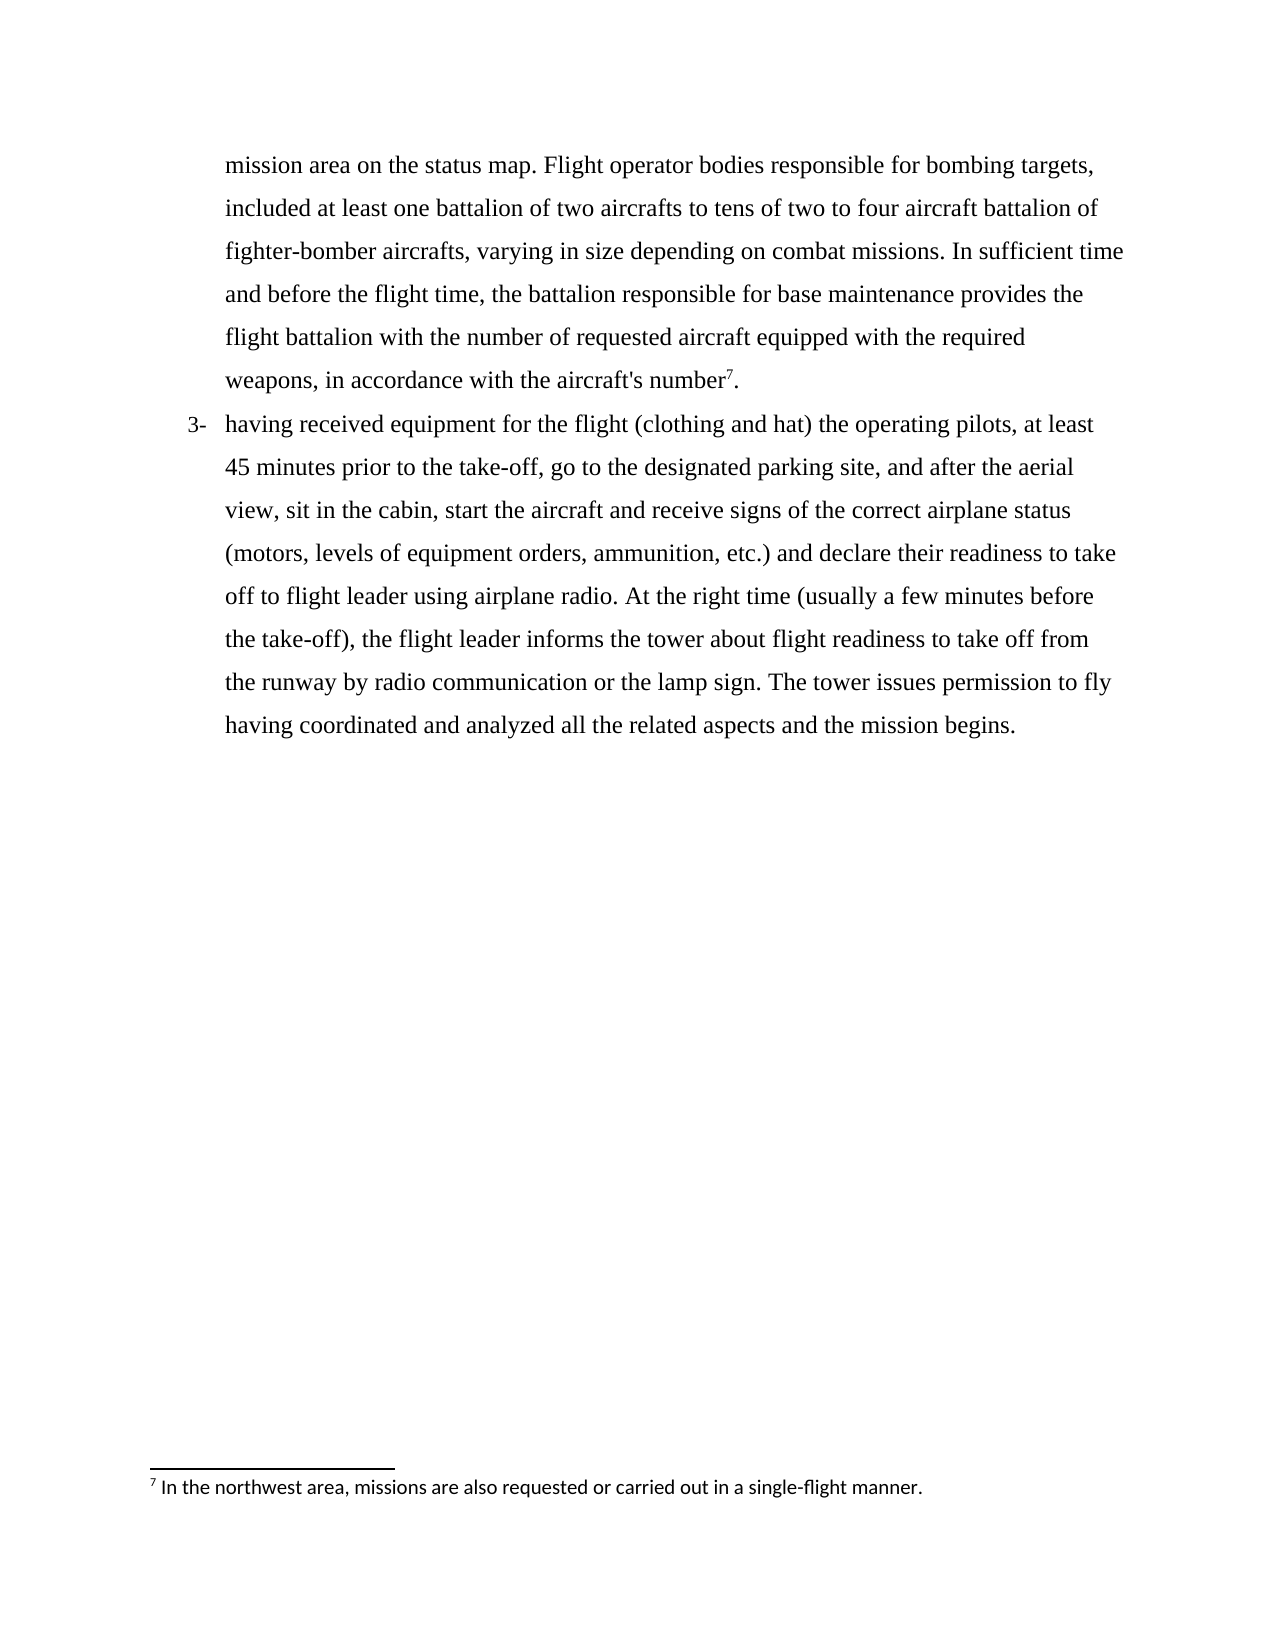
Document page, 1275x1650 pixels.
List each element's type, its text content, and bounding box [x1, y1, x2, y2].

list having received equipment for the flight (clothing and hat) the operating pilots, at least 45 minutes prior to the take-off, go to the designated parking site, and after the aerial view, sit in the cabin, start the aircraft and receive signs of the correct airplane status (motors, levels of equipment orders, ammunition, etc.) and declare their readiness to take off to flight leader using airplane radio. At the right time (usually a few minutes before the take-off), the flight leader informs the tower about flight readiness to take off from the runway by radio communication or the lamp sign. The tower issues permission to fly having coordinated and analyzed all the related aspects and the mission begins. [187, 409, 1125, 739]
